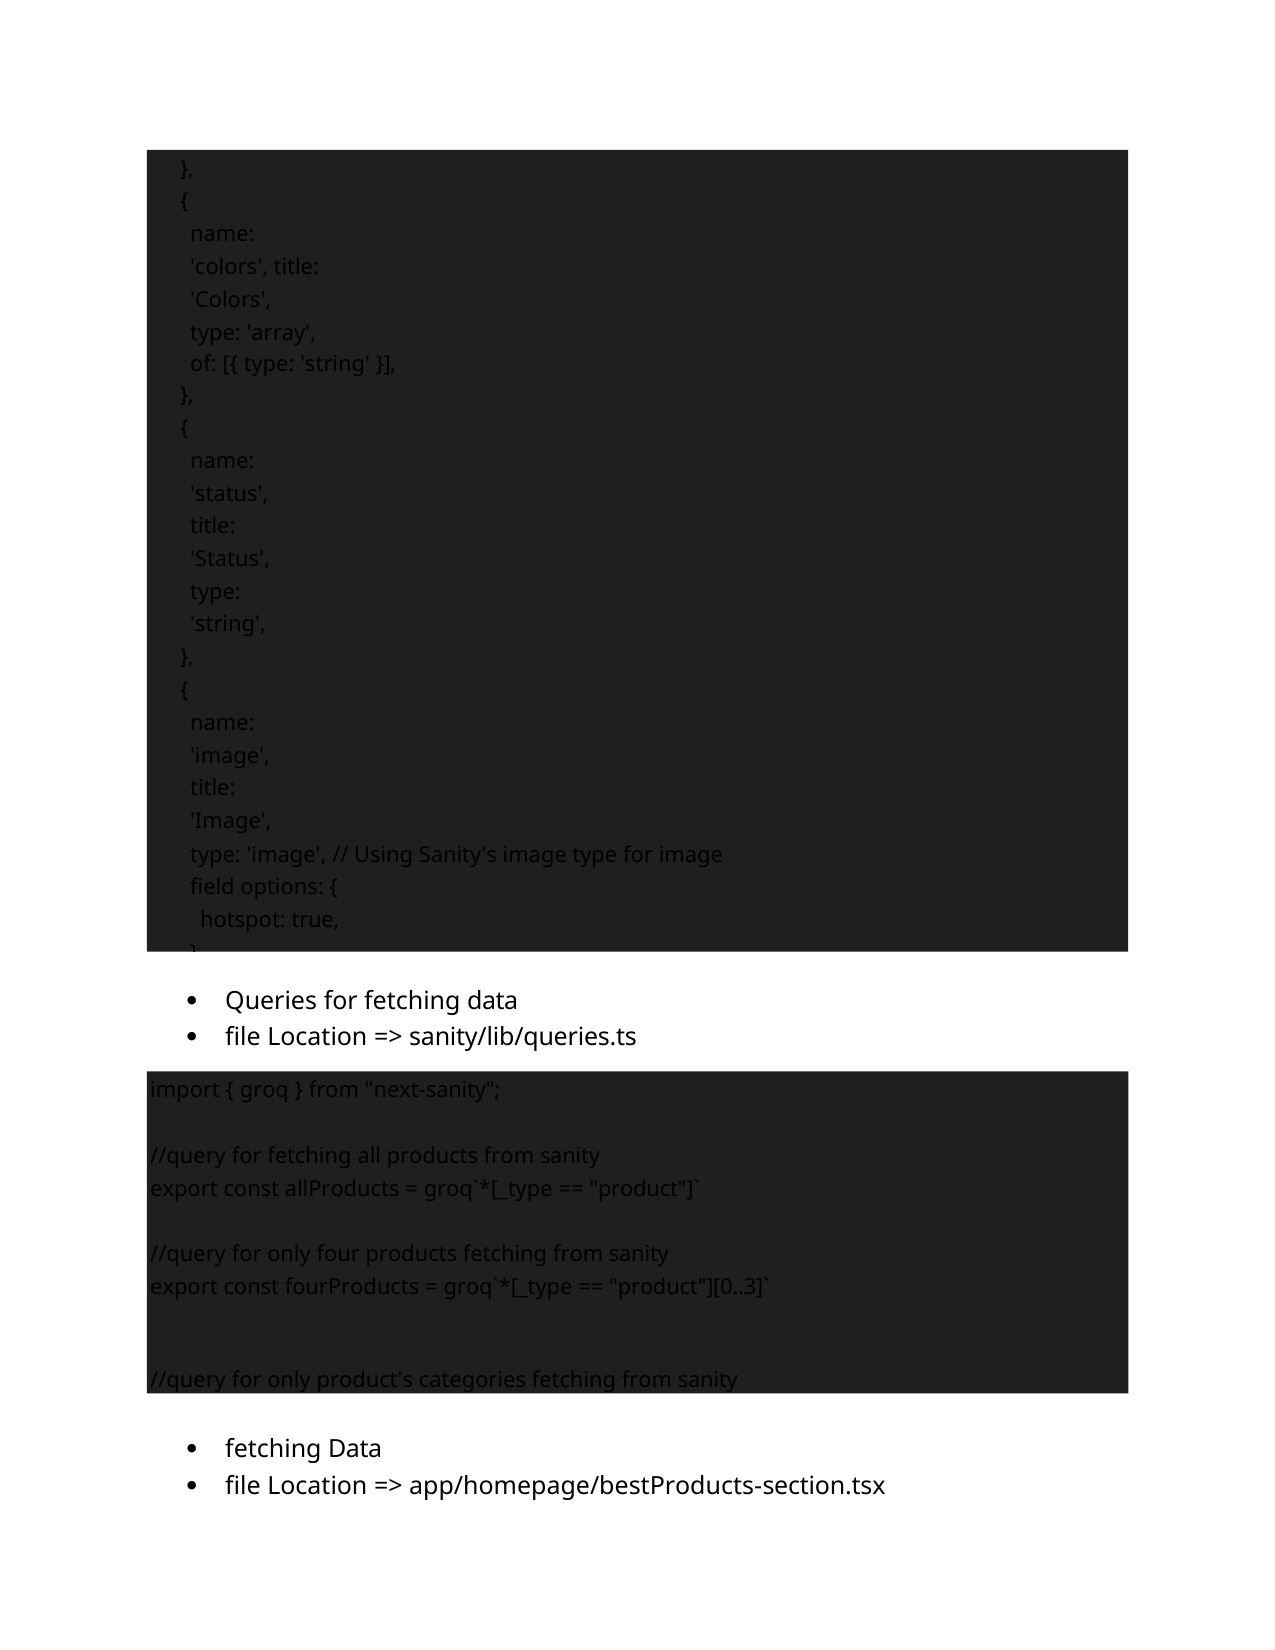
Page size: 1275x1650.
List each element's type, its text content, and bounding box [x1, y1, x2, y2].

list file Location => app/homepage/bestProducts-section.tsx [187, 1467, 1237, 1501]
list file Location => sanity/lib/queries.ts [187, 1019, 1237, 1053]
list Queries for fetching data [187, 982, 1237, 1016]
list fetching Data [187, 1431, 1237, 1464]
